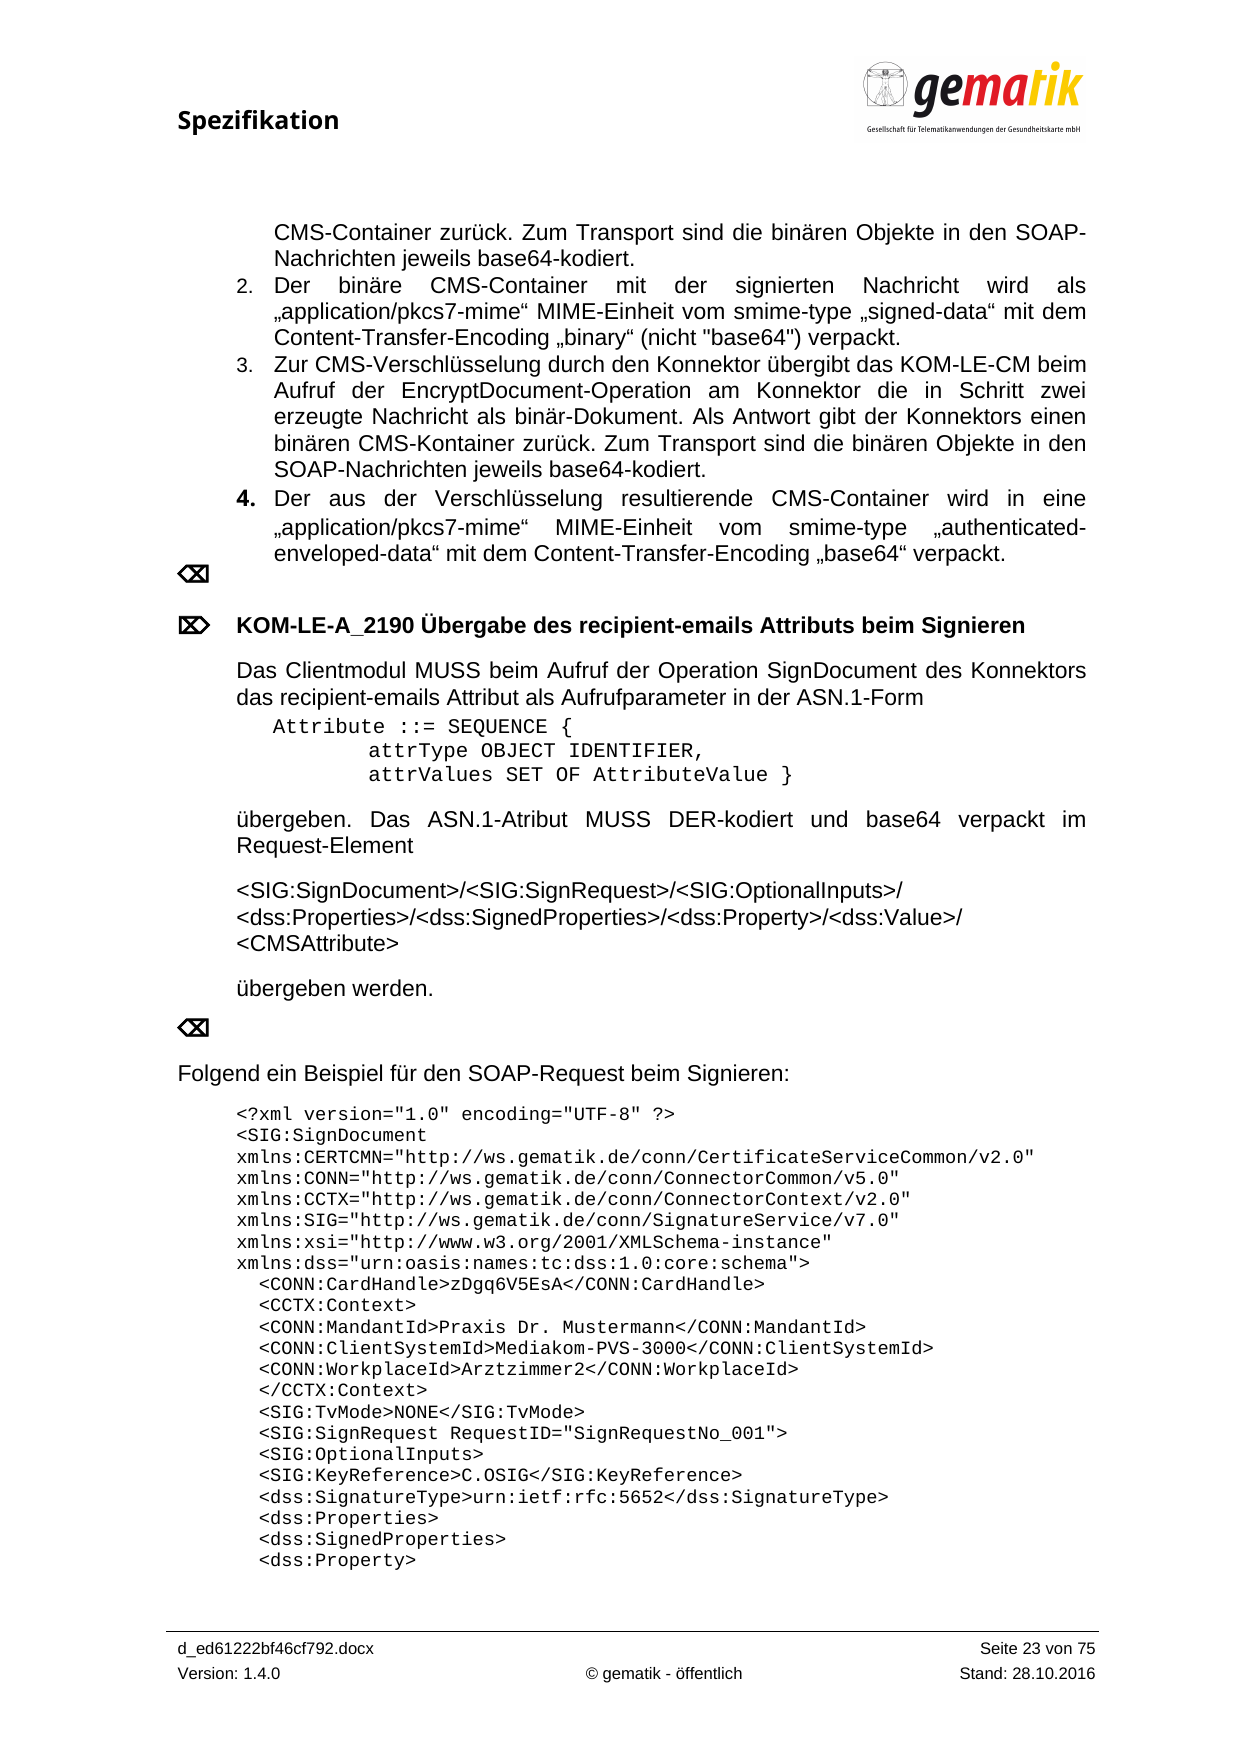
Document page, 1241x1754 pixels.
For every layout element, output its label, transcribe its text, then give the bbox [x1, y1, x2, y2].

text KOM-LE-A_2190 Übergabe des recipient-emails Attributs beim Signieren [177, 612, 1087, 638]
text <SIG:TvMode>NONE</SIG:TvMode> [236, 1402, 1087, 1424]
text <dss:Property> [236, 1551, 1087, 1572]
picture [854, 56, 1086, 143]
text Attribute ::= SEQUENCE { [177, 716, 1087, 740]
text <CONN:ClientSystemId>Mediakom-PVS-3000</CONN:ClientSystemId> [236, 1339, 1087, 1360]
text <?xml version="1.0" encoding="UTF-8" ?> [236, 1105, 1087, 1126]
text attrType OBJECT IDENTIFIER, [177, 740, 1087, 763]
list Der aus der Verschlüsselung resultierende CMS-Container wird in eine „application/pkcs7-mime“ MIME-Einheit vom smime-type „authenticated-enveloped-data“ mit dem Content-Transfer-Encoding „base64“ verpackt. [236, 482, 1087, 566]
list Zur CMS-Verschlüsselung durch den Konnektor übergibt das KOM-LE-CM beim Aufruf der EncryptDocument-Operation am Konnektor die in Schritt zwei erzeugte Nachricht als binär-Dokument. Als Antwort gibt der Konnektors einen binären CMS-Kontainer zurück. Zum Transport sind die binären Objekte in den SOAP-Nachrichten jeweils base64-kodiert. [236, 351, 1087, 482]
text <SIG:SignDocument>/<SIG:SignRequest>/<SIG:OptionalInputs>/<dss:Properties>/<dss:SignedProperties>/<dss:Property>/<dss:Value>/<CMSAttribute> [236, 877, 1087, 956]
text Das Clientmodul MUSS beim Aufruf der Operation SignDocument des Konnektors das recipient-emails Attribut als Aufrufparameter in der ASN.1-Form [236, 657, 1087, 710]
text <dss:SignatureType>urn:ietf:rfc:5652</dss:SignatureType> [236, 1487, 1087, 1509]
text <SIG:OptionalInputs> [236, 1445, 1087, 1466]
text <CONN:MandantId>Praxis Dr. Mustermann</CONN:MandantId> [236, 1317, 1087, 1339]
text übergeben. Das ASN.1-Atribut MUSS DER-kodiert und base64 verpackt im Request-Element [236, 806, 1087, 859]
text <SIG:SignDocument xmlns:CERTCMN="http://ws.gematik.de/conn/CertificateServiceCommon/v2.0" xmlns:CONN="http://ws.gematik.de/conn/ConnectorCommon/v5.0" xmlns:CCTX="http://ws.gematik.de/conn/ConnectorContext/v2.0" xmlns:SIG="http://ws.gematik.de/conn/SignatureService/v7.0" xmlns:xsi="http://www.w3.org/2001/XMLSchema-instance" xmlns:dss="urn:oasis:names:tc:dss:1.0:core:schema"> [236, 1126, 1087, 1275]
text übergeben werden. [236, 975, 1087, 1002]
text <CCTX:Context> [236, 1296, 1087, 1317]
text </CCTX:Context> [236, 1381, 1087, 1402]
list Der binäre CMS-Container mit der signierten Nachricht wird als „application/pkcs7-mime“ MIME-Einheit vom smime-type „signed-data“ mit dem Content-Transfer-Encoding „binary“ (nicht "base64") verpackt. [236, 272, 1087, 351]
text <dss:SignedProperties> [236, 1530, 1087, 1551]
text Folgend ein Beispiel für den SOAP-Request beim Signieren: [177, 1060, 1087, 1086]
text attrValues SET OF AttributeValue } [177, 763, 1087, 787]
text <CONN:CardHandle>zDgq6V5EsA</CONN:CardHandle> [236, 1275, 1087, 1296]
text <SIG:KeyReference>C.OSIG</SIG:KeyReference> [236, 1466, 1087, 1487]
text <SIG:SignRequest RequestID="SignRequestNo_001"> [236, 1424, 1087, 1445]
text <dss:Properties> [236, 1509, 1087, 1530]
text <CONN:WorkplaceId>Arztzimmer2</CONN:WorkplaceId> [236, 1360, 1087, 1381]
